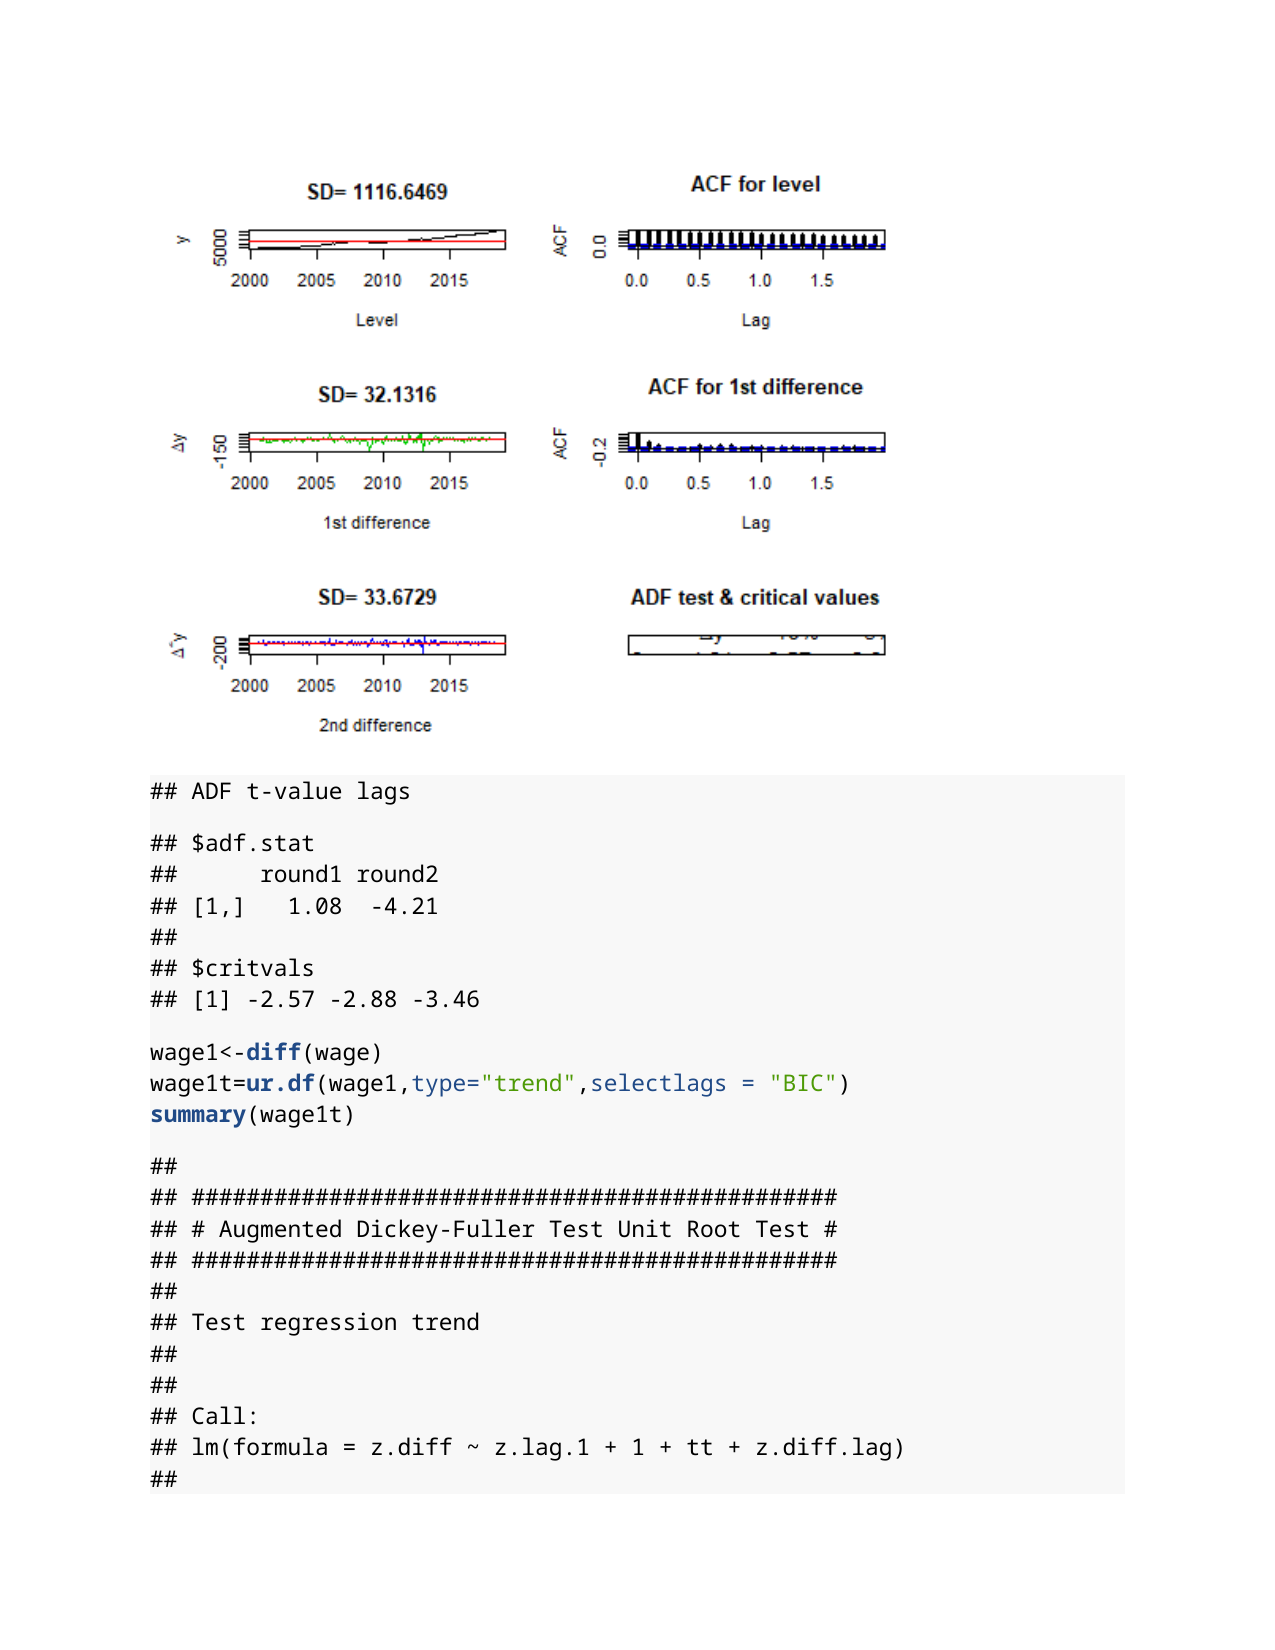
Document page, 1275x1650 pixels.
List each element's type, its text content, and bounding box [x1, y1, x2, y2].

picture [168, 150, 927, 757]
text ## ADF t-value lags [150, 775, 1125, 806]
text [150, 1150, 1125, 1494]
text ## $adf.stat ## round1 round2 ## [1,] 1.08 -4.21 ## ## $critvals ## [1] -2.57 -2.88 -3.46 [150, 827, 1125, 1015]
text wage1<-diff(wage) wage1t=ur.df(wage1,type="trend",selectlags = "BIC") summary(wage1t) [356, 1036, 1125, 1129]
